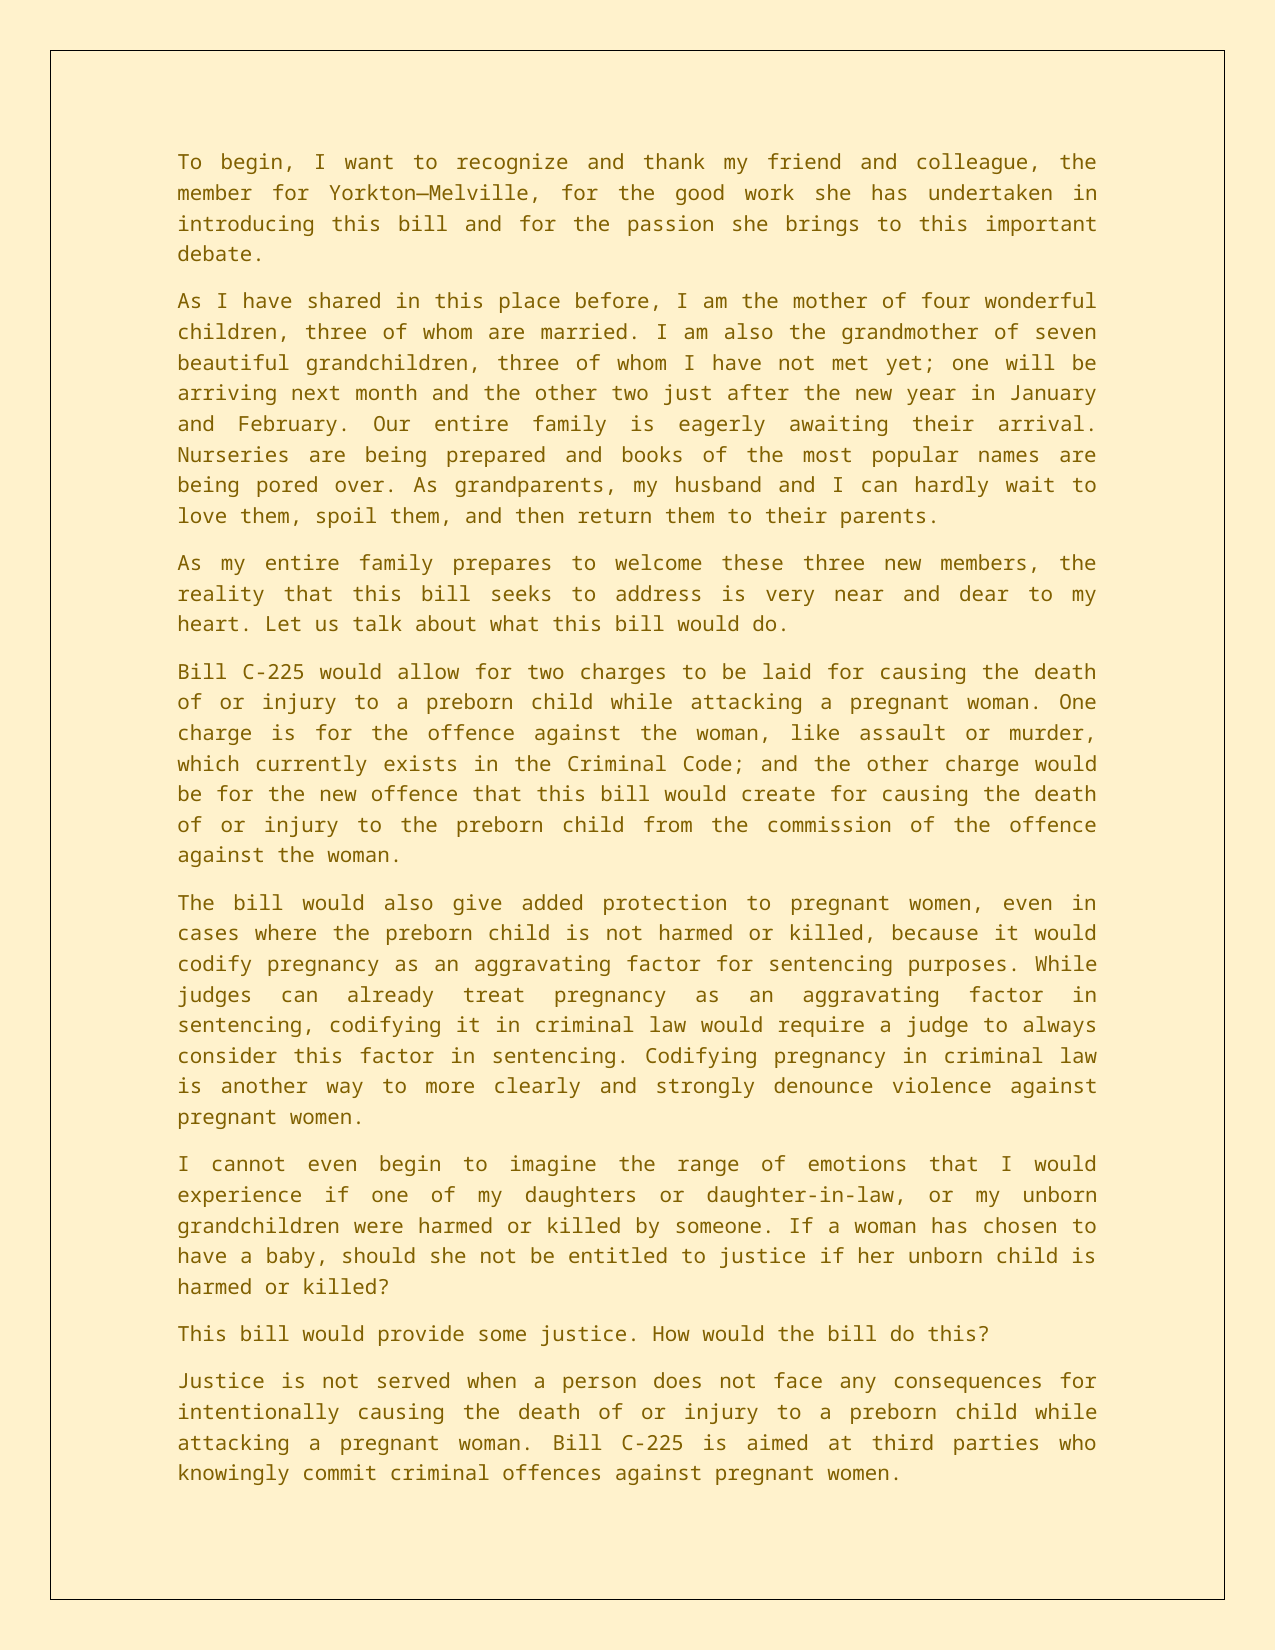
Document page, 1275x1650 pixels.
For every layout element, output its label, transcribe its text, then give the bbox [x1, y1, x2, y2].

text As I have shared in this place before, I am the mother of four wonderful children, three of whom are married. I am also the grandmother of seven beautiful grandchildren, three of whom I have not met yet; one will be arriving next month and the other two just after the new year in January and February. Our entire family is eagerly awaiting their arrival. Nurseries are being prepared and books of the most popular names are being pored over. As grandparents, my husband and I can hardly wait to love them, spoil them, and then return them to their parents. [177, 287, 1098, 529]
text To begin, I want to recognize and thank my friend and colleague, the member for Yorkton—Melville, for the good work she has undertaken in introducing this bill and for the passion she brings to this important debate. [177, 147, 1098, 268]
text As my entire family prepares to welcome these three new members, the reality that this bill seeks to address is very near and dear to my heart. Let us talk about what this bill would do. [177, 548, 1098, 638]
text Bill C-225 would allow for two charges to be laid for causing the death of or injury to a preborn child while attacking a pregnant woman. One charge is for the offence against the woman, like assault or murder, which currently exists in the Criminal Code; and the other charge would be for the new offence that this bill would create for causing the death of or injury to the preborn child from the commission of the offence against the woman. [177, 657, 1098, 869]
text I cannot even begin to imagine the range of emotions that I would experience if one of my daughters or daughter-in-law, or my unborn grandchildren were harmed or killed by someone. If a woman has chosen to have a baby, should she not be entitled to justice if her unborn child is harmed or killed? [177, 1149, 1098, 1301]
text Justice is not served when a person does not face any consequences for intentionally causing the death of or injury to a preborn child while attacking a pregnant woman. Bill C-225 is aimed at third parties who knowingly commit criminal offences against pregnant women. [177, 1367, 1098, 1487]
text The bill would also give added protection to pregnant women, even in cases where the preborn child is not harmed or killed, because it would codify pregnancy as an aggravating factor for sentencing purposes. While judges can already treat pregnancy as an aggravating factor in sentencing, codifying it in criminal law would require a judge to always consider this factor in sentencing. Codifying pregnancy in criminal law is another way to more clearly and strongly denounce violence against pregnant women. [177, 888, 1098, 1131]
text This bill would provide some justice. How would the bill do this? [177, 1319, 1098, 1348]
